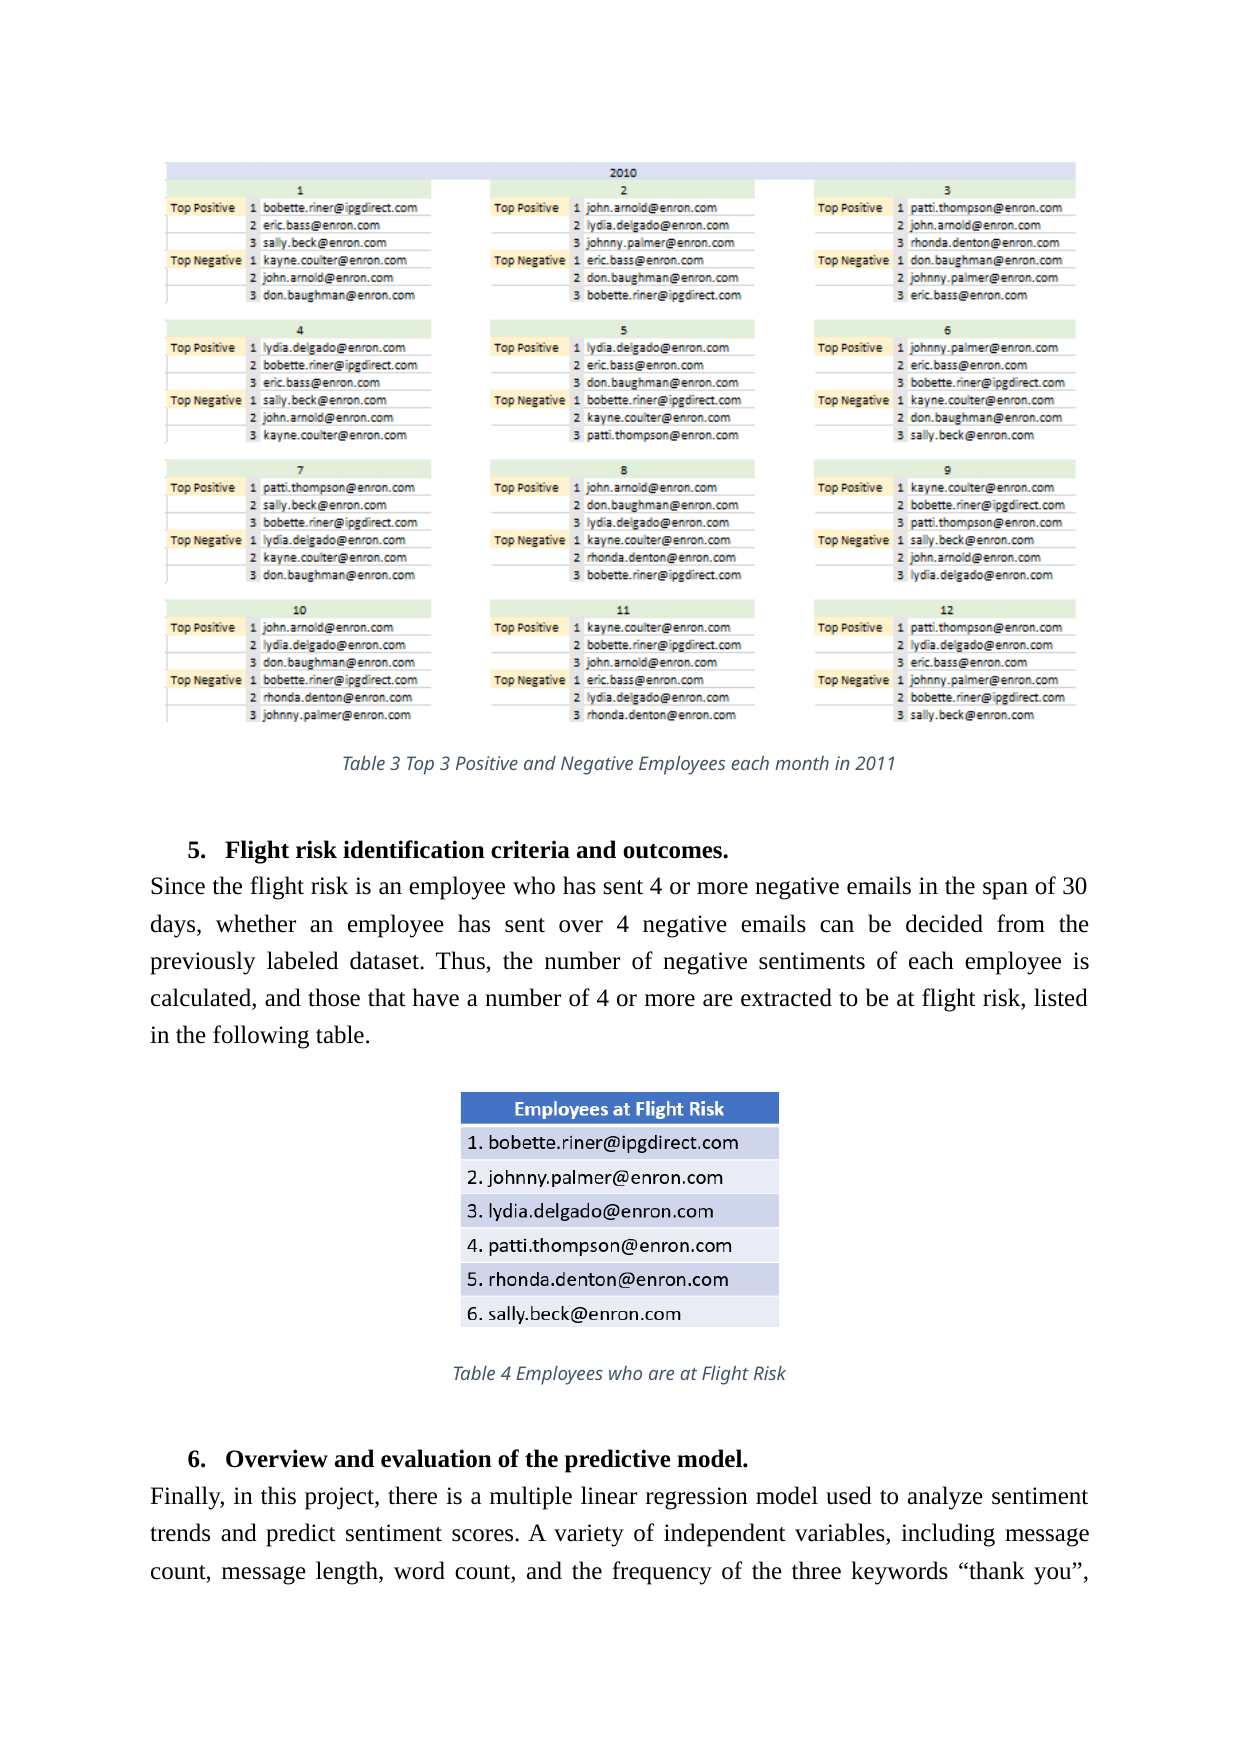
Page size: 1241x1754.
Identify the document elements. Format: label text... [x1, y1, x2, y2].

text Since the flight risk is an employee who has sent 4 or more negative emails in the span of 30 days, whether an employee has sent over 4 negative emails can be decided from the previously labeled dataset. Thus, the number of negative sentiments of each employee is calculated, and those that have a number of 4 or more are extracted to be at flight risk, listed in the following table. [150, 869, 1090, 1051]
list Overview and evaluation of the predictive model. [187, 1442, 1090, 1475]
picture [460, 1092, 780, 1327]
picture [164, 162, 1076, 722]
list Flight risk identification criteria and outcomes. [187, 833, 1090, 865]
